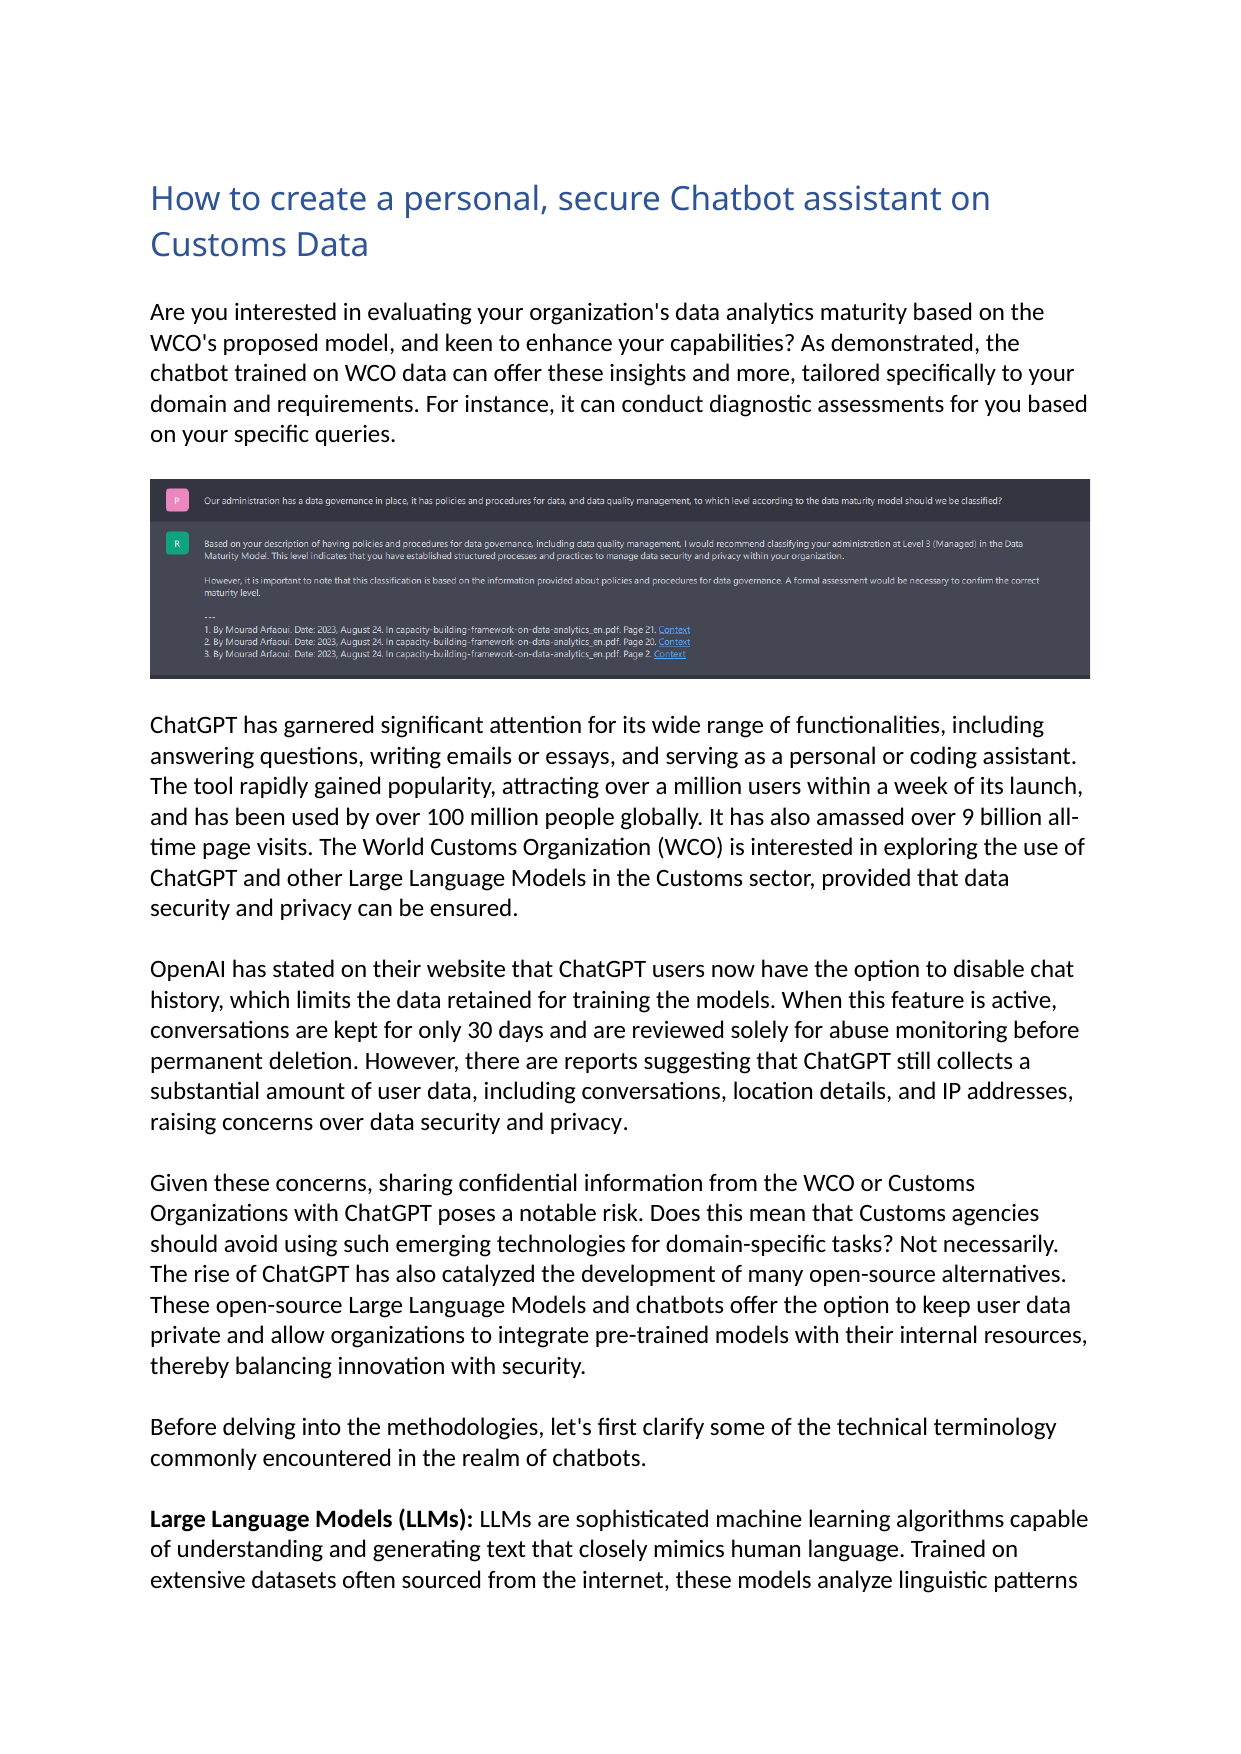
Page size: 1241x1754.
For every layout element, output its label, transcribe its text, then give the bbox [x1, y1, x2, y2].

picture [150, 479, 1091, 679]
text OpenAI has stated on their website that ChatGPT users now have the option to disable chat history, which limits the data retained for training the models. When this feature is active, conversations are kept for only 30 days and are reviewed solely for abuse monitoring before permanent deletion. However, there are reports suggesting that ChatGPT still collects a substantial amount of user data, including conversations, location details, and IP addresses, raising concerns over data security and privacy. [150, 953, 1090, 1137]
text Before delving into the methodologies, let's first clarify some of the technical terminology commonly encountered in the realm of chatbots. [150, 1411, 1090, 1472]
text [150, 1503, 1090, 1594]
text Are you interested in evaluating your organization's data analytics maturity based on the WCO's proposed model, and keen to enhance your capabilities? As demonstrated, the chatbot trained on WCO data can offer these insights and more, tailored specifically to your domain and requirements. For instance, it can conduct diagnostic assessments for you based on your specific queries. [150, 296, 1090, 449]
text Given these concerns, sharing confidential information from the WCO or Customs Organizations with ChatGPT poses a notable risk. Does this mean that Customs agencies should avoid using such emerging technologies for domain-specific tasks? Not necessarily. The rise of ChatGPT has also catalyzed the development of many open-source alternatives. These open-source Large Language Models and chatbots offer the option to keep user data private and allow organizations to integrate pre-trained models with their internal resources, thereby balancing innovation with security. [150, 1167, 1090, 1381]
subtitle How to create a personal, secure Chatbot assistant on Customs Data [150, 175, 1090, 266]
text ChatGPT has garnered significant attention for its wide range of functionalities, including answering questions, writing emails or essays, and serving as a personal or coding assistant. The tool rapidly gained popularity, attracting over a million users within a week of its launch, and has been used by over 100 million people globally. It has also amassed over 9 billion all-time page visits. The World Customs Organization (WCO) is interested in exploring the use of ChatGPT and other Large Language Models in the Customs sector, provided that data security and privacy can be ensured. [150, 709, 1090, 923]
